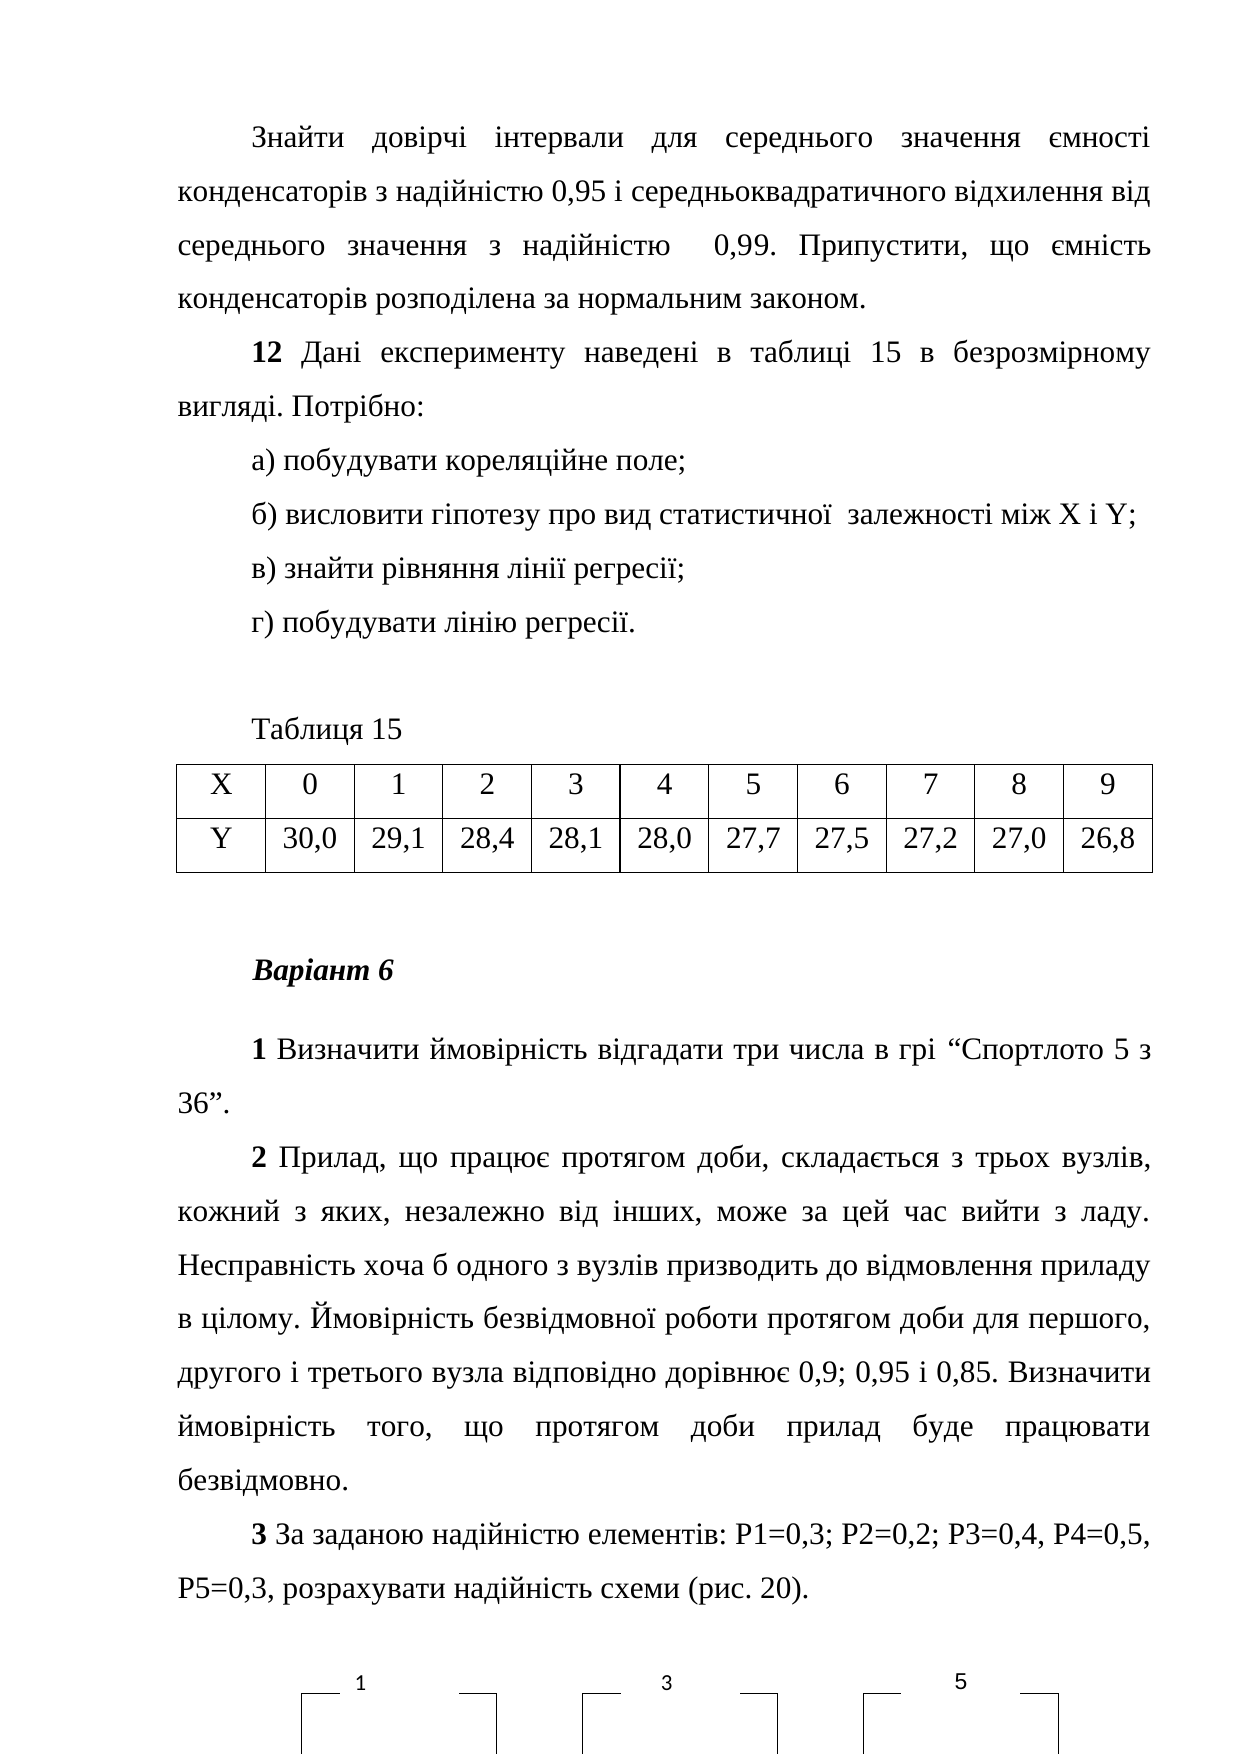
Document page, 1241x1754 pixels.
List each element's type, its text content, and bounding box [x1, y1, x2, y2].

table_header 4 [621, 765, 708, 818]
text а) побудувати кореляційне поле; [177, 441, 1152, 477]
table_header X [177, 765, 265, 818]
text 2 Прилад, що працює протягом доби, складається з трьох вузлів, кожний з яких, незалежно від інших, може за цей час вийти з ладу. Несправність хоча б одного з вузлів призводить до відмовлення приладу в цілому. Ймовірність безвідмовної роботи протягом доби для першого, другого і третього вузла відповідно дорівнює 0,9; 0,95 і 0,85. Визначити ймовірність того, що протягом доби прилад буде працювати безвідмовно. [177, 1138, 1152, 1497]
text г) побудувати лінію регресії. [177, 603, 1152, 639]
table_cell 26,8 [1064, 819, 1152, 872]
text б) висловити гіпотезу про вид статистичної залежності між Х і Y; [177, 495, 1152, 531]
table_header 9 [1064, 765, 1152, 818]
text Знайти довірчі інтервали для середнього значення ємності конденсаторів з надійністю 0,95 і середньоквадратичного відхилення від середнього значення з надійністю 0,99. Припустити, що ємність конденсаторів розподілена за нормальним законом. [177, 118, 1152, 316]
table_cell 28,4 [443, 819, 531, 872]
table_header 0 [266, 765, 354, 818]
table_header 2 [443, 765, 531, 818]
table_cell 28,1 [532, 819, 619, 872]
table_cell 28,0 [621, 819, 708, 872]
table_header 7 [887, 765, 974, 818]
text в) знайти рівняння лінії регресії; [177, 549, 1152, 585]
table_cell Y [177, 819, 265, 872]
table_cell 30,0 [266, 819, 354, 872]
text 3 За заданою надійністю елементів: Р1=0,3; Р2=0,2; Р3=0,4, Р4=0,5, Р5=0,3, розрахувати надійність схеми (рис. 20). [177, 1515, 1152, 1605]
text Таблиця 15 [177, 711, 1152, 746]
table_header 6 [798, 765, 886, 818]
table_cell 27,7 [709, 819, 797, 872]
table_header 1 [355, 765, 442, 818]
subtitle Варіант 6 [177, 952, 1152, 987]
table_cell 27,0 [975, 819, 1063, 872]
table_cell 27,5 [798, 819, 886, 872]
table_header 5 [709, 765, 797, 818]
table_header 3 [532, 765, 619, 818]
table_cell 29,1 [355, 819, 442, 872]
table_header 8 [975, 765, 1063, 818]
table_cell 27,2 [887, 819, 974, 872]
text 12 Дані експерименту наведені в таблиці 15 в безрозмірному вигляді. Потрібно: [177, 333, 1152, 423]
text 1 Визначити ймовірність відгадати три числа в грі “Спортлото 5 з 36”. [177, 1030, 1152, 1120]
